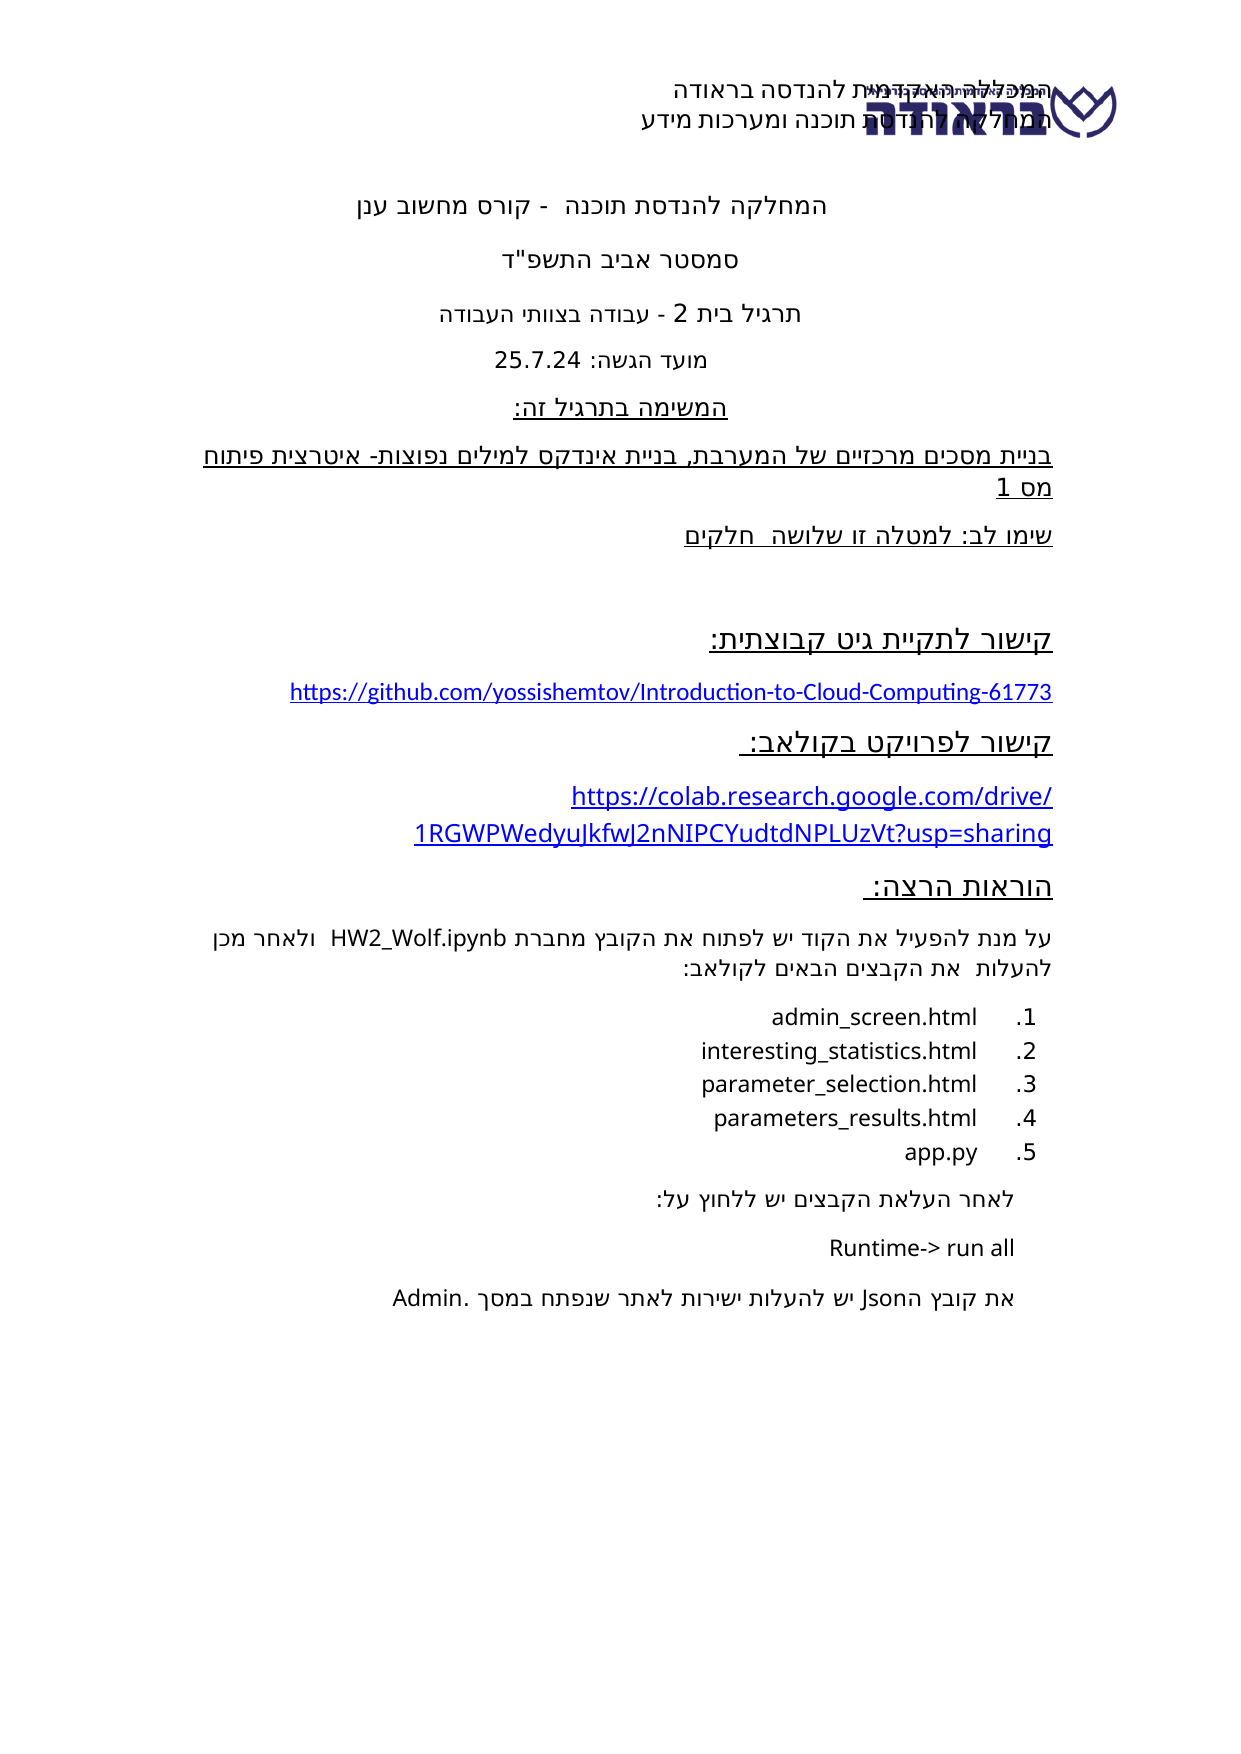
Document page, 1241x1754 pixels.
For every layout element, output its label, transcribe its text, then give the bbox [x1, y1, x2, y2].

text סמסטר אביב התשפ"ד [187, 245, 1053, 274]
text https://github.com/yossishemtov/Introduction-to-Cloud-Computing-61773 [187, 676, 1053, 706]
text המחלקה להנדסת תוכנה - קורס מחשוב ענן [187, 191, 903, 220]
list interesting_statistics.html [187, 1035, 1015, 1066]
text Runtime-> run all [187, 1232, 1015, 1263]
text לאחר העלאת הקבצים יש ללחוץ על: [187, 1186, 1015, 1213]
text על מנת להפעיל את הקוד יש לפתוח את הקובץ מחברת HW2_Wolf.ipynb ולאחר מכן להעלות את הקבצים הבאים לקולאב: [187, 922, 1053, 982]
list app.py [187, 1136, 1015, 1167]
text תרגיל בית 2 - עבודה בצוותי העבודה [187, 299, 1053, 329]
text קישור לתקיית גיט קבוצתית: [187, 622, 1053, 656]
text שימו לב: למטלה זו שלושה חלקים [187, 521, 1053, 550]
text מועד הגשה: 25.7.24 [187, 348, 1015, 374]
text בניית מסכים מרכזיים של המערבת, בניית אינדקס למילים נפוצות- איטרצית פיתוח מס 1 [187, 441, 1053, 502]
text את קובץ הJson יש להעלות ישירות לאתר שנפתח במסך .Admin [187, 1282, 1015, 1313]
text המשימה בתרגיל זה: [187, 393, 1053, 422]
list parameter_selection.html [187, 1068, 1015, 1100]
list parameters_results.html [187, 1102, 1015, 1133]
text https://colab.research.google.com/drive/1RGWPWedyuJkfwJ2nNIPCYudtdNPLUzVt?usp=sharing [187, 779, 1053, 849]
text הוראות הרצה: [187, 869, 1053, 903]
text קישור לפרויקט בקולאב: [187, 725, 1053, 759]
list admin_screen.html [187, 1001, 1015, 1032]
picture [858, 79, 1123, 143]
